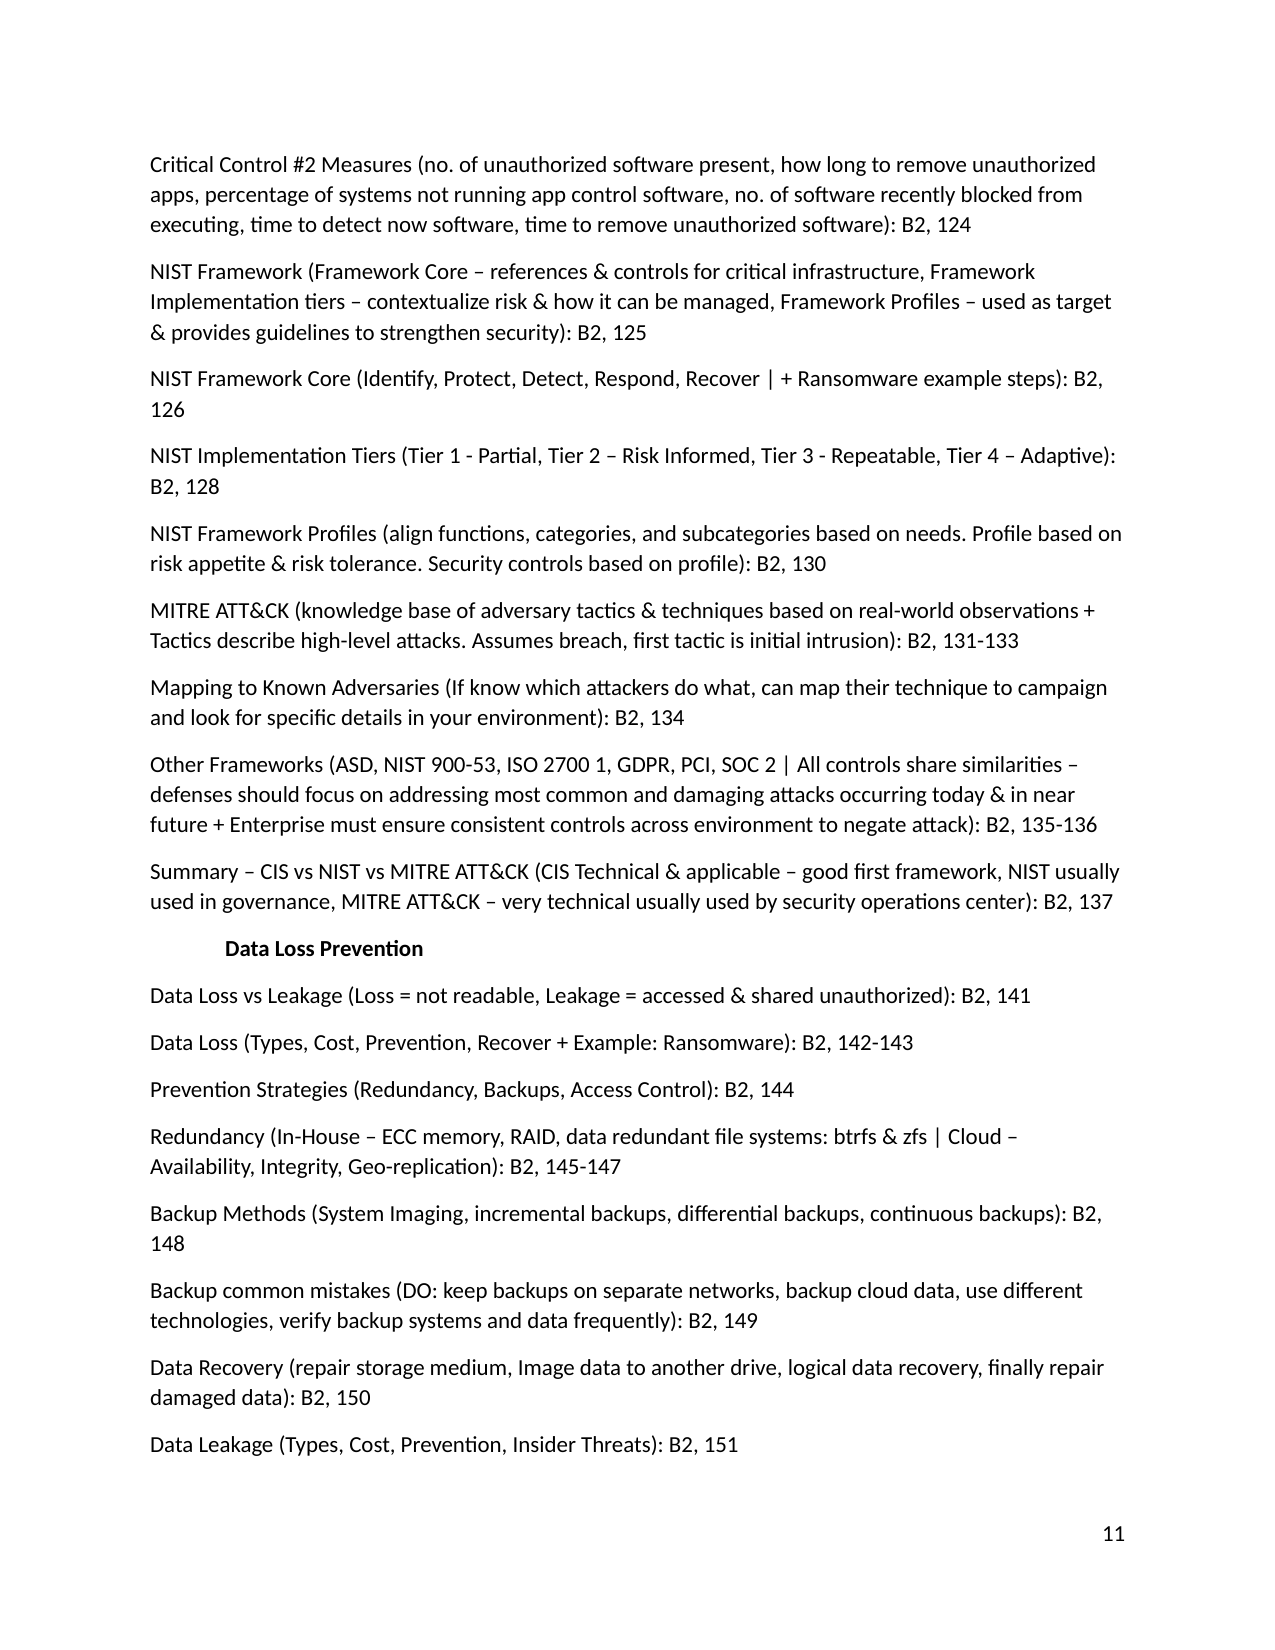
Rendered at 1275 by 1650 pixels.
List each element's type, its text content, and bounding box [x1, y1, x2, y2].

text Data Leakage (Types, Cost, Prevention, Insider Threats): B2, 151 [150, 1430, 1125, 1458]
text Data Loss Prevention [150, 934, 1125, 962]
text Backup Methods (System Imaging, incremental backups, differential backups, continuous backups): B2, 148 [150, 1199, 1125, 1257]
text Mapping to Known Adversaries (If know which attackers do what, can map their technique to campaign and look for specific details in your environment): B2, 134 [150, 673, 1125, 731]
text NIST Framework Profiles (align functions, categories, and subcategories based on needs. Profile based on risk appetite & risk tolerance. Security controls based on profile): B2, 130 [150, 519, 1125, 577]
text Data Recovery (repair storage medium, Image data to another drive, logical data recovery, finally repair damaged data): B2, 150 [150, 1353, 1125, 1411]
text Other Frameworks (ASD, NIST 900-53, ISO 2700 1, GDPR, PCI, SOC 2 | All controls share similarities – defenses should focus on addressing most common and damaging attacks occurring today & in near future + Enterprise must ensure consistent controls across environment to negate attack): B2, 135-136 [150, 750, 1125, 838]
text NIST Framework (Framework Core – references & controls for critical infrastructure, Framework Implementation tiers – contextualize risk & how it can be managed, Framework Profiles – used as target & provides guidelines to strengthen security): B2, 125 [150, 257, 1125, 346]
text Critical Control #2 Measures (no. of unauthorized software present, how long to remove unauthorized apps, percentage of systems not running app control software, no. of software recently blocked from executing, time to detect now software, time to remove unauthorized software): B2, 124 [150, 150, 1125, 238]
text Redundancy (In-House – ECC memory, RAID, data redundant file systems: btrfs & zfs | Cloud – Availability, Integrity, Geo-replication): B2, 145-147 [150, 1122, 1125, 1180]
text Backup common mistakes (DO: keep backups on separate networks, backup cloud data, use different technologies, verify backup systems and data frequently): B2, 149 [150, 1276, 1125, 1334]
text Summary – CIS vs NIST vs MITRE ATT&CK (CIS Technical & applicable – good first framework, NIST usually used in governance, MITRE ATT&CK – very technical usually used by security operations center): B2, 137 [150, 857, 1125, 916]
text Data Loss (Types, Cost, Prevention, Recover + Example: Ransomware): B2, 142-143 [150, 1028, 1125, 1056]
text NIST Framework Core (Identify, Protect, Detect, Respond, Recover | + Ransomware example steps): B2, 126 [150, 364, 1125, 423]
text MITRE ATT&CK (knowledge base of adversary tactics & techniques based on real-world observations + Tactics describe high-level attacks. Assumes breach, first tactic is initial intrusion): B2, 131-133 [150, 596, 1125, 654]
text Data Loss vs Leakage (Loss = not readable, Leakage = accessed & shared unauthorized): B2, 141 [150, 981, 1125, 1009]
text NIST Implementation Tiers (Tier 1 - Partial, Tier 2 – Risk Informed, Tier 3 - Repeatable, Tier 4 – Adaptive): B2, 128 [150, 442, 1125, 500]
text Prevention Strategies (Redundancy, Backups, Access Control): B2, 144 [150, 1075, 1125, 1103]
